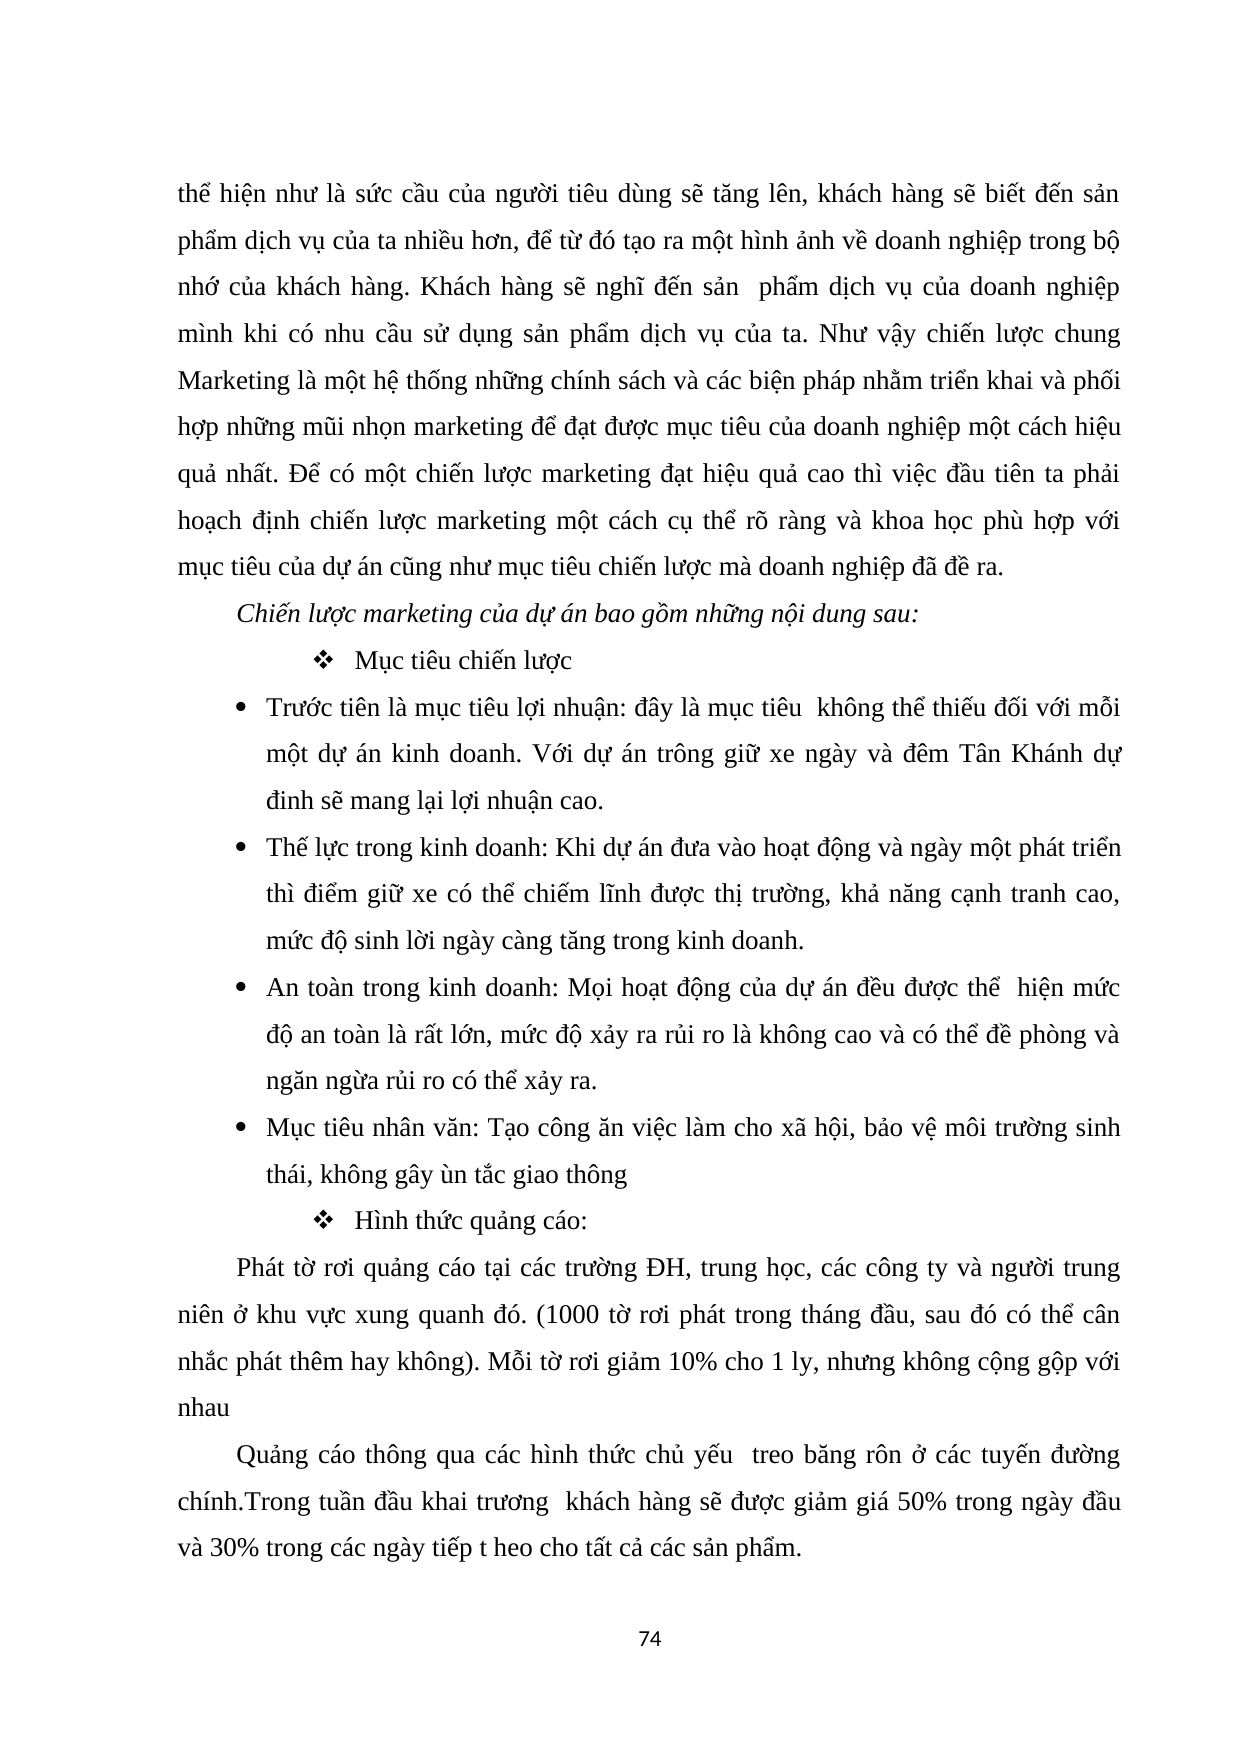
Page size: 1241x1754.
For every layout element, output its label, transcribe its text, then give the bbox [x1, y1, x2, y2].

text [177, 177, 1122, 582]
list An toàn trong kinh doanh: Mọi hoạt động của dự án đều được thể hiện mức độ an toàn là rất lớn, mức độ xảy ra rủi ro là không cao và có thể đề phòng và ngăn ngừa rủi ro có thể xảy ra. [236, 971, 1122, 1096]
list Mục tiêu nhân văn: Tạo công ăn việc làm cho xã hội, bảo vệ môi trường sinh thái, không gây ùn tắc giao thông [236, 1111, 1122, 1189]
list Hình thức quảng cáo: [311, 1204, 1122, 1236]
text Phát tờ rơi quảng cáo tại các trường ĐH, trung học, các công ty và người trung niên ở khu vực xung quanh đó. (1000 tờ rơi phát trong tháng đầu, sau đó có thể cân nhắc phát thêm hay không). Mỗi tờ rơi giảm 10% cho 1 ly, nhưng không cộng gộp với nhau [177, 1251, 1122, 1422]
list Thế lực trong kinh doanh: Khi dự án đưa vào hoạt động và ngày một phát triển thì điểm giữ xe có thể chiếm lĩnh được thị trường, khả năng cạnh tranh cao, mức độ sinh lời ngày càng tăng trong kinh doanh. [236, 831, 1122, 955]
list Mục tiêu chiến lược [311, 644, 1122, 675]
text Quảng cáo thông qua các hình thức chủ yếu treo băng rôn ở các tuyến đường chính.Trong tuần đầu khai trương khách hàng sẽ được giảm giá 50% trong ngày đầu và 30% trong các ngày tiếp t heo cho tất cả các sản phẩm. [177, 1438, 1122, 1562]
text Chiến lược marketing của dự án bao gồm những nội dung sau: [177, 597, 1122, 628]
list Trước tiên là mục tiêu lợi nhuận: đây là mục tiêu không thể thiếu đối với mỗi một dự án kinh doanh. Với dự án trông giữ xe ngày và đêm Tân Khánh dự đinh sẽ mang lại lợi nhuận cao. [236, 691, 1122, 815]
